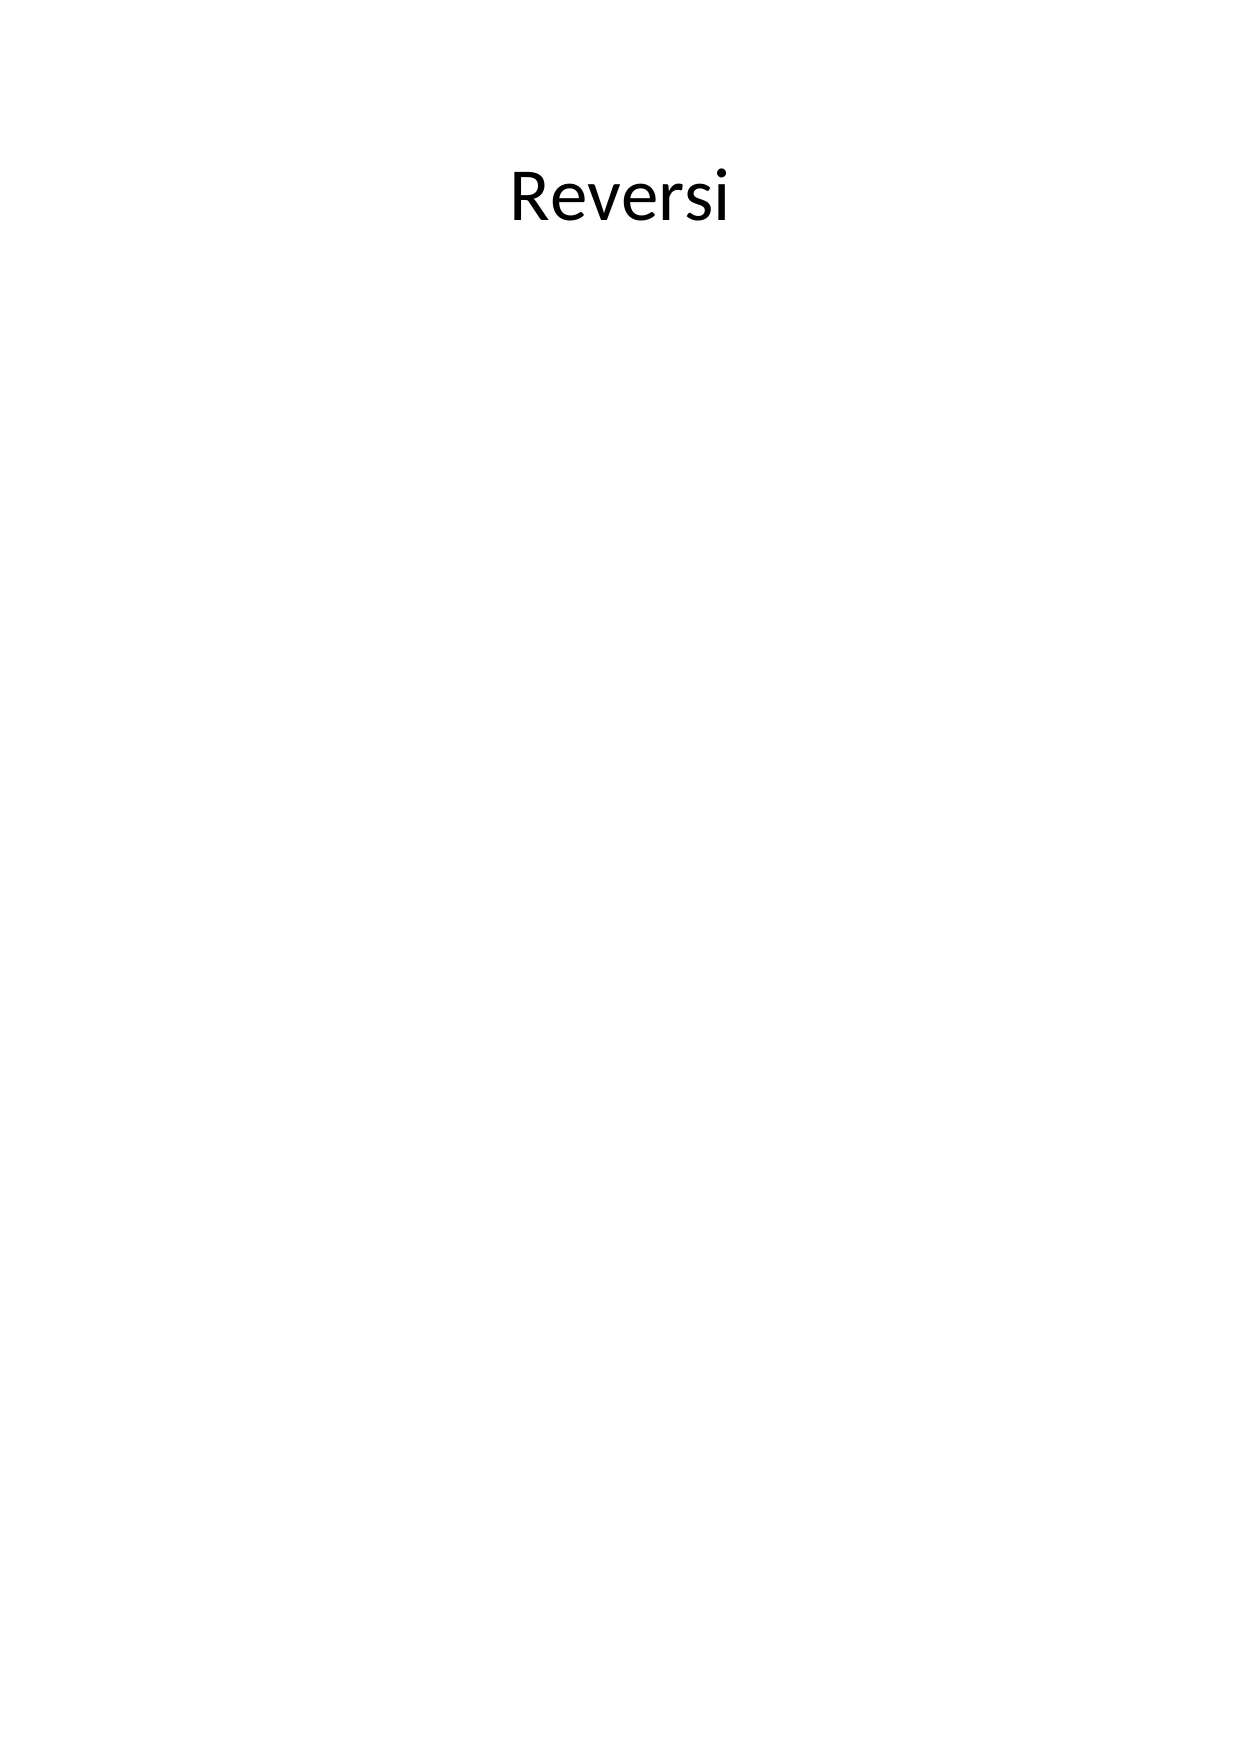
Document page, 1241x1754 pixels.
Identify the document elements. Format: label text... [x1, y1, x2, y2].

text Reversi [148, 148, 1093, 239]
